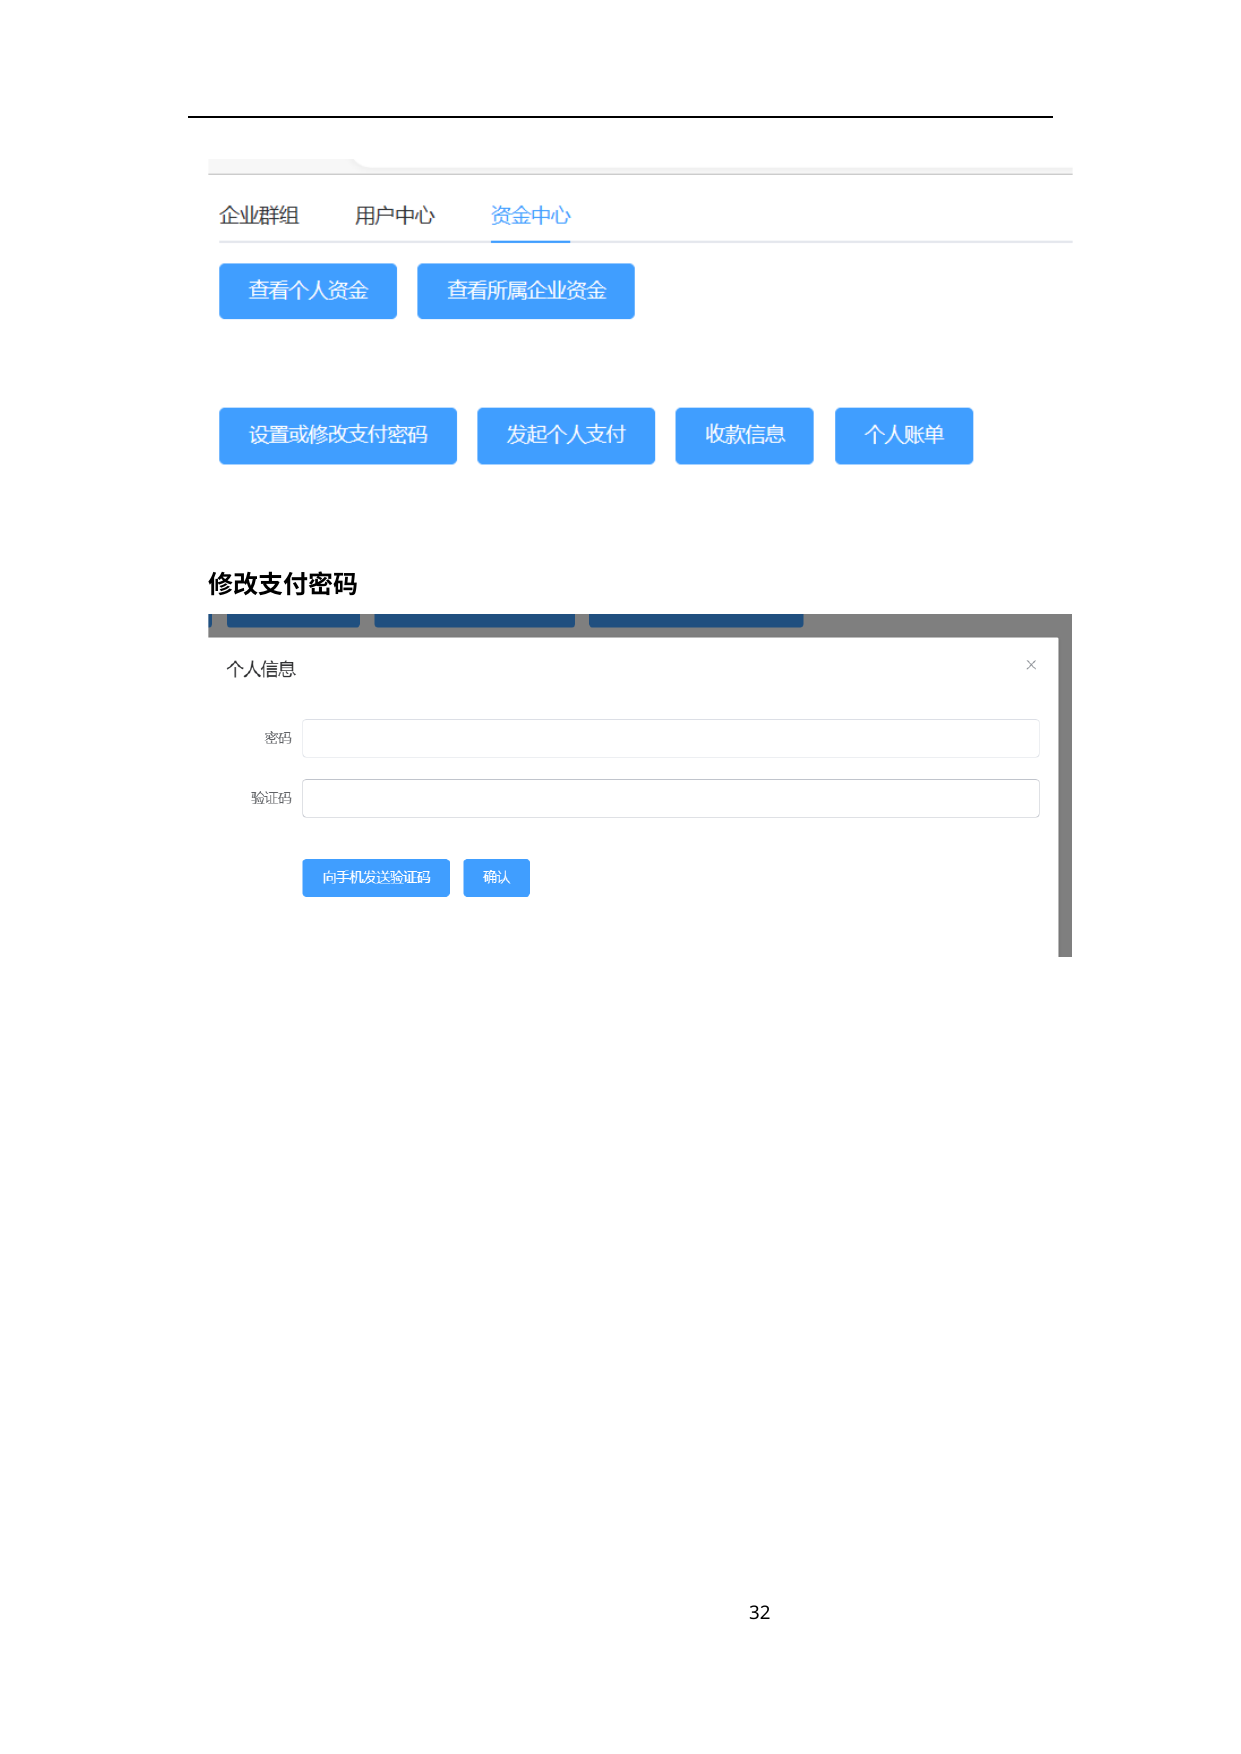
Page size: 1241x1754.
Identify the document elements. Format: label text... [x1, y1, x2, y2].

picture [208, 159, 1073, 527]
picture [208, 614, 1072, 957]
text 修改支付密码 [187, 550, 1053, 615]
